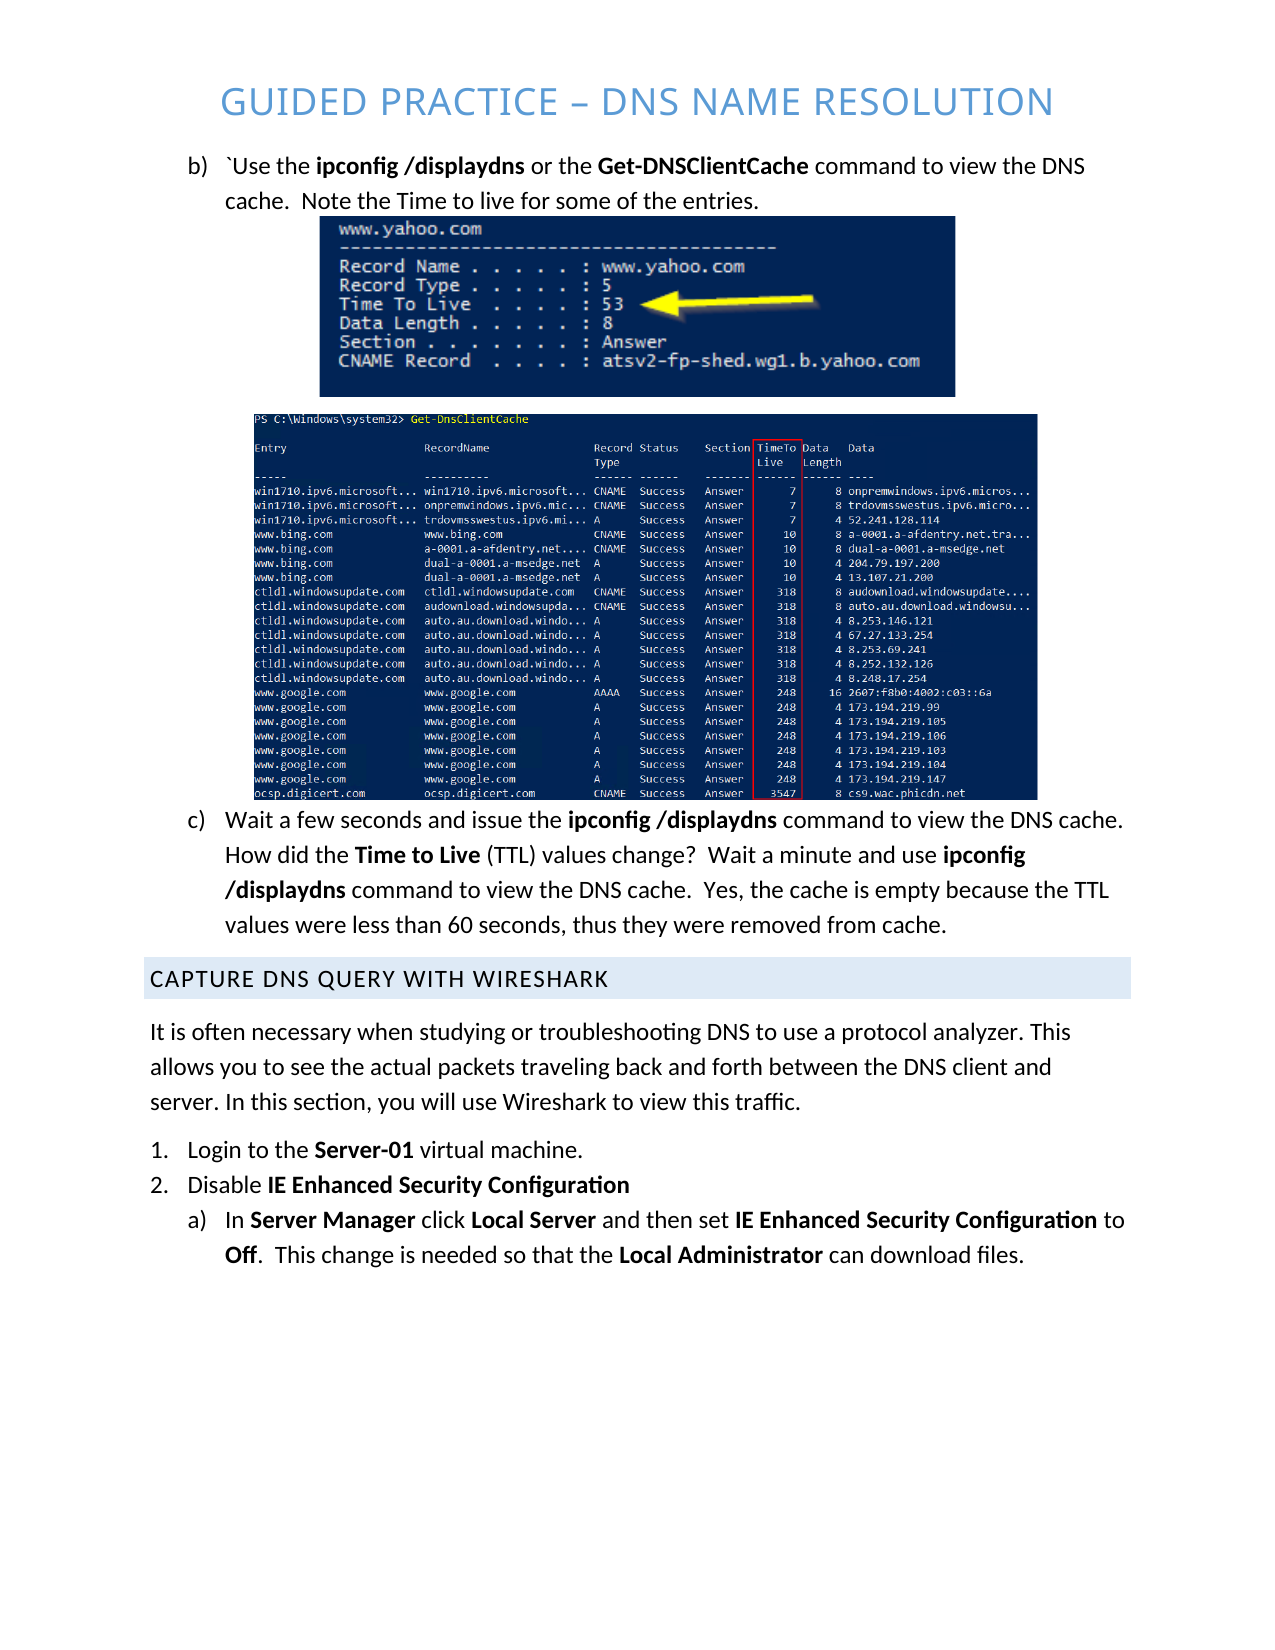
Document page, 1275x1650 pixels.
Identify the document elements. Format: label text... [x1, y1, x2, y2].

subtitle Capture DNS query with Wireshark [150, 963, 1125, 993]
list `Use the ipconfig /displaydns or the Get-DNSClientCache command to view the DNS cache. Note the Time to live for some of the entries. [187, 150, 1125, 216]
list In Server Manager click Local Server and then set IE Enhanced Security Configuration to Off. This change is needed so that the Local Administrator can download files. [187, 1204, 1125, 1269]
text It is often necessary when studying or troubleshooting DNS to use a protocol analyzer. This allows you to see the actual packets traveling back and forth between the DNS client and server. In this section, you will use Wireshark to view this traffic. [150, 1017, 1125, 1117]
list Disable IE Enhanced Security Configuration [150, 1169, 1125, 1199]
picture [254, 414, 1038, 800]
picture [319, 216, 956, 397]
list Login to the Server-01 virtual machine. [150, 1134, 1125, 1164]
